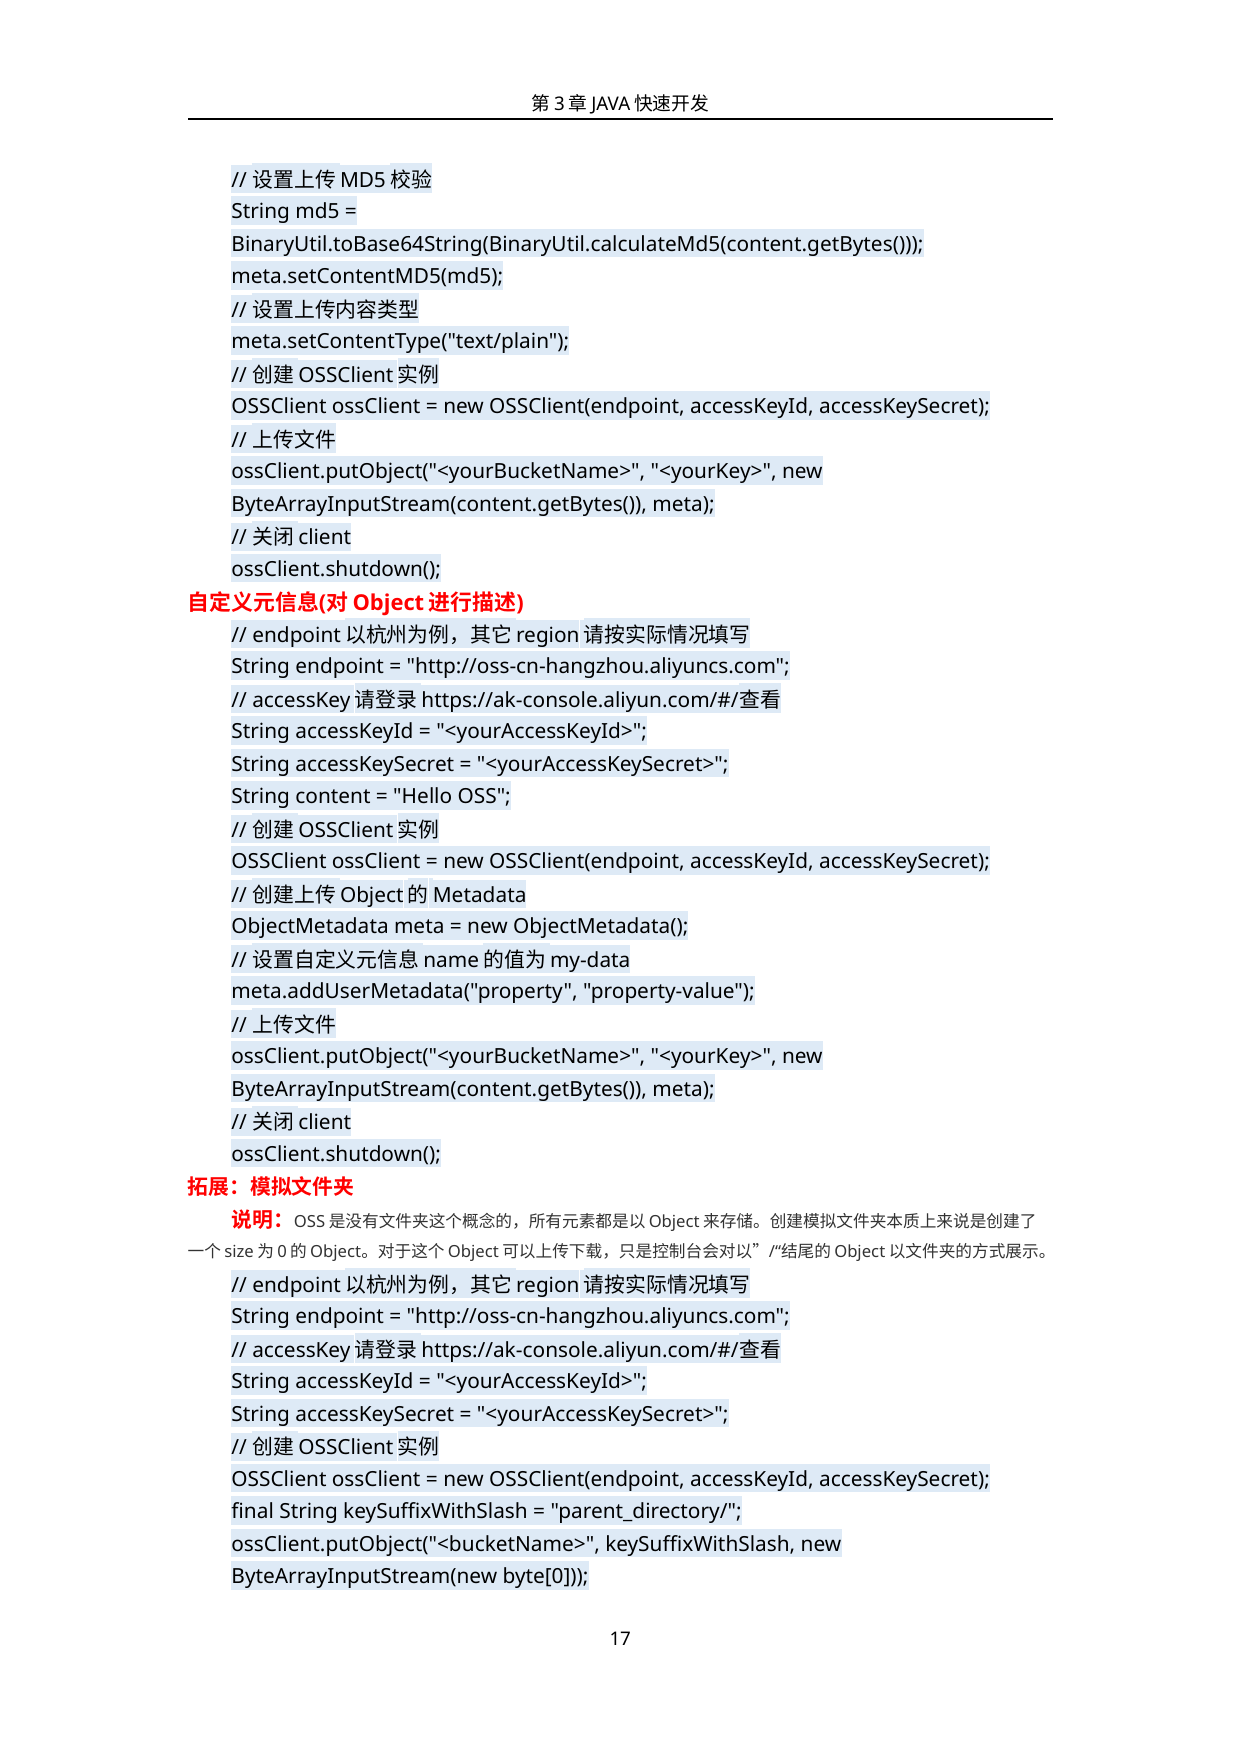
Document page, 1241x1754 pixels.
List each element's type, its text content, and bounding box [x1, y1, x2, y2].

text String accessKeyId = "<yourAccessKeyId>"; [231, 714, 1053, 747]
text 自定义元信息(对Object进行描述) [187, 584, 1053, 617]
text // endpoint以杭州为例，其它region请按实际情况填写 [231, 617, 1053, 649]
text String md5 = BinaryUtil.toBase64String(BinaryUtil.calculateMd5(content.getBytes())); [231, 194, 1053, 259]
text ossClient.putObject("<yourBucketName>", "<yourKey>", new ByteArrayInputStream(content.getBytes()), meta); [231, 454, 1053, 519]
text // 设置上传MD5校验 [231, 162, 1053, 194]
text String accessKeyId = "<yourAccessKeyId>"; [231, 1364, 1053, 1397]
text // 设置上传内容类型 [231, 292, 1053, 324]
text // 创建OSSClient实例 [231, 357, 1053, 389]
text OSSClient ossClient = new OSSClient(endpoint, accessKeyId, accessKeySecret); [231, 844, 1053, 877]
text // accessKey请登录https://ak-console.aliyun.com/#/查看 [231, 682, 1053, 714]
text // 创建OSSClient实例 [231, 812, 1053, 844]
text // 创建OSSClient实例 [231, 1429, 1053, 1462]
text meta.addUserMetadata("property", "property-value"); [231, 974, 1053, 1007]
text 说明：OSS是没有文件夹这个概念的，所有元素都是以Object来存储。创建模拟文件夹本质上来说是创建了一个size为0的Object。对于这个Object可以上传下载，只是控制台会对以”/“结尾的Object以文件夹的方式展示。 [187, 1202, 1053, 1267]
text String accessKeySecret = "<yourAccessKeySecret>"; [231, 1397, 1053, 1429]
text meta.setContentType("text/plain"); [231, 324, 1053, 357]
text ossClient.shutdown(); [231, 552, 1053, 584]
text OSSClient ossClient = new OSSClient(endpoint, accessKeyId, accessKeySecret); [231, 389, 1053, 422]
text ossClient.putObject("<bucketName>", keySuffixWithSlash, new ByteArrayInputStream(new byte[0])); [231, 1527, 1053, 1592]
text String endpoint = "http://oss-cn-hangzhou.aliyuncs.com"; [231, 649, 1053, 682]
text // 设置自定义元信息name的值为my-data [231, 942, 1053, 974]
text String accessKeySecret = "<yourAccessKeySecret>"; [231, 747, 1053, 779]
text // 创建上传Object的Metadata [231, 877, 1053, 909]
text ossClient.putObject("<yourBucketName>", "<yourKey>", new ByteArrayInputStream(content.getBytes()), meta); [231, 1039, 1053, 1104]
text meta.setContentMD5(md5); [231, 259, 1053, 292]
text ObjectMetadata meta = new ObjectMetadata(); [231, 909, 1053, 942]
text // accessKey请登录https://ak-console.aliyun.com/#/查看 [231, 1332, 1053, 1364]
text ossClient.shutdown(); [231, 1137, 1053, 1169]
text OSSClient ossClient = new OSSClient(endpoint, accessKeyId, accessKeySecret); [231, 1462, 1053, 1494]
text String endpoint = "http://oss-cn-hangzhou.aliyuncs.com"; [231, 1299, 1053, 1332]
text // 关闭client [231, 519, 1053, 552]
text 拓展：模拟文件夹 [187, 1169, 1053, 1202]
text // 上传文件 [231, 1007, 1053, 1039]
text // 关闭client [231, 1104, 1053, 1137]
text String content = "Hello OSS"; [231, 779, 1053, 812]
text // endpoint以杭州为例，其它region请按实际情况填写 [231, 1267, 1053, 1299]
text // 上传文件 [231, 422, 1053, 454]
text final String keySuffixWithSlash = "parent_directory/"; [231, 1494, 1053, 1527]
